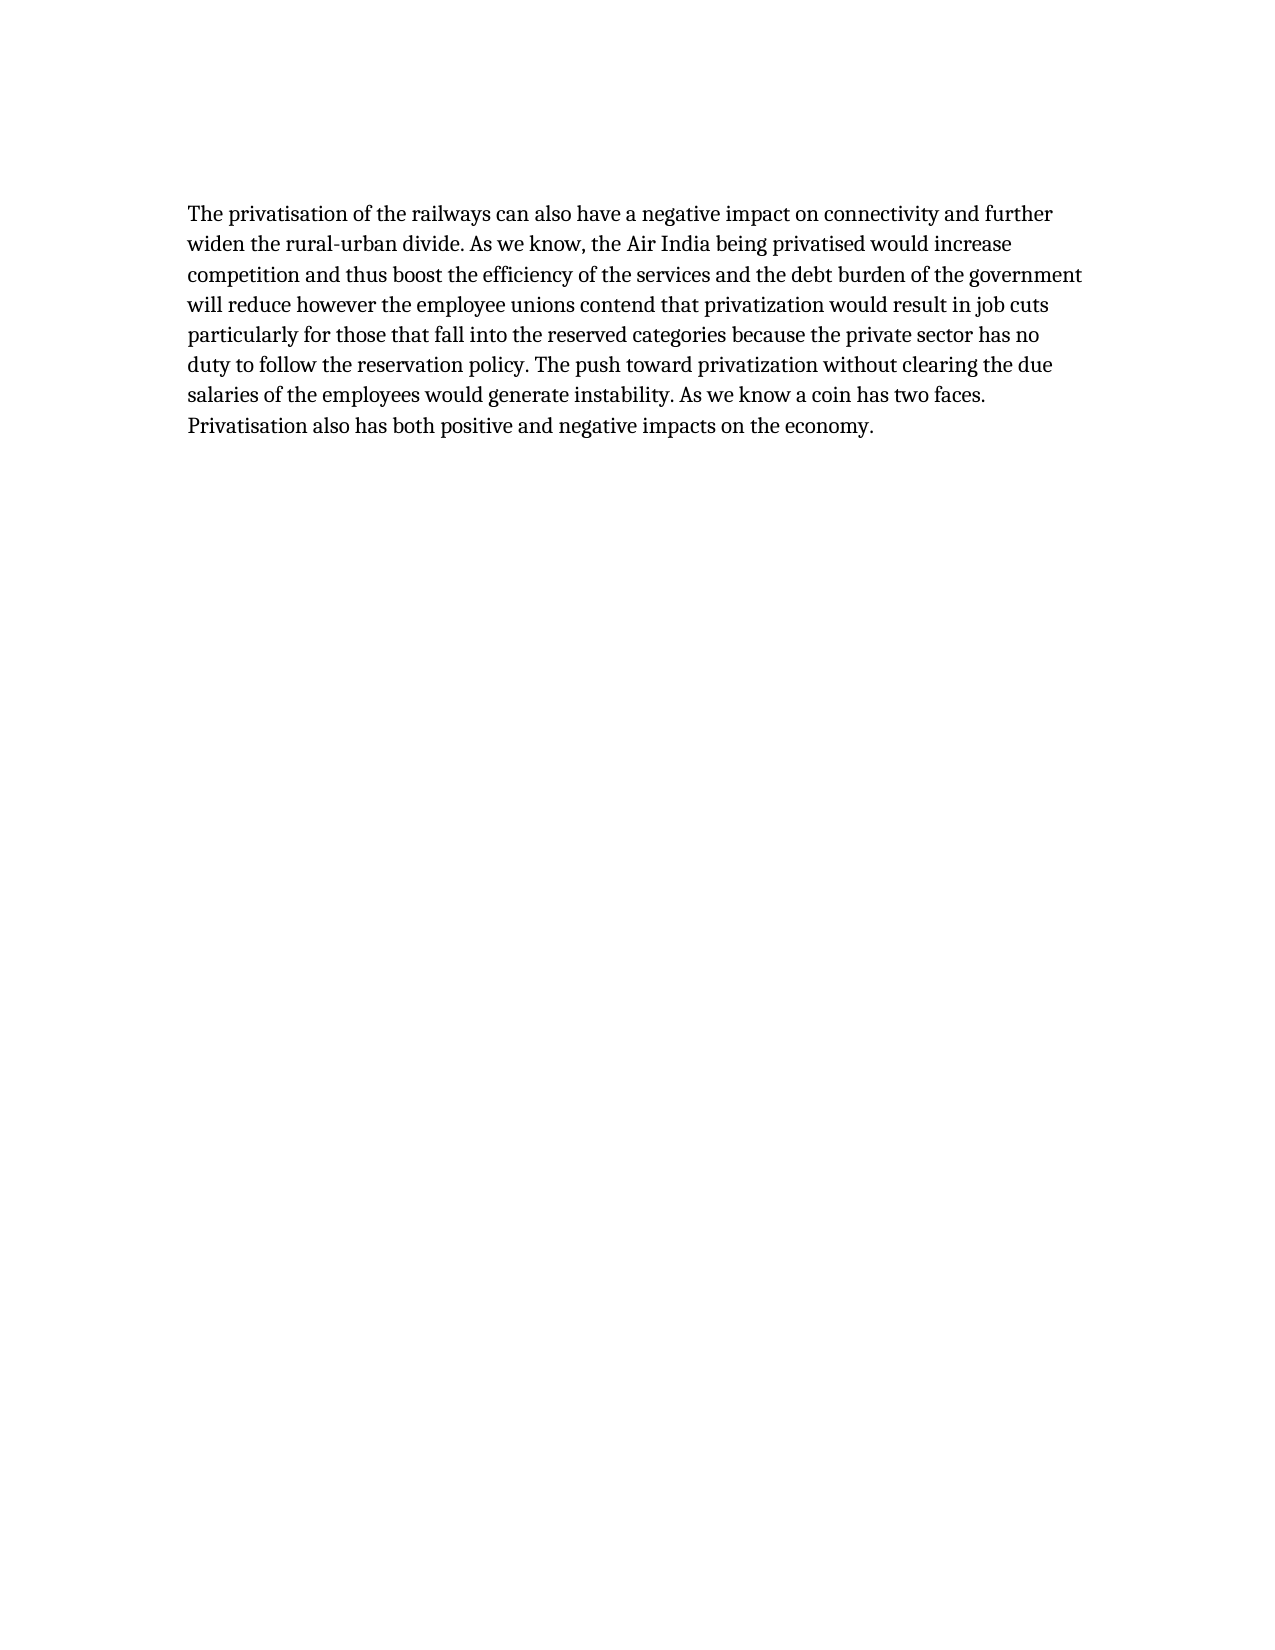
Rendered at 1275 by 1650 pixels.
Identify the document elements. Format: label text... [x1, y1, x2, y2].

text The privatisation of the railways can also have a negative impact on connectivity and further widen the rural-urban divide. As we know, the Air India being privatised would increase competition and thus boost the efficiency of the services and the debt burden of the government will reduce however the employee unions contend that privatization would result in job cuts particularly for those that fall into the reserved categories because the private sector has no duty to follow the reservation policy. The push toward privatization without clearing the due salaries of the employees would generate instability. As we know a coin has two faces. Privatisation also has both positive and negative impacts on the economy. [187, 201, 1087, 439]
